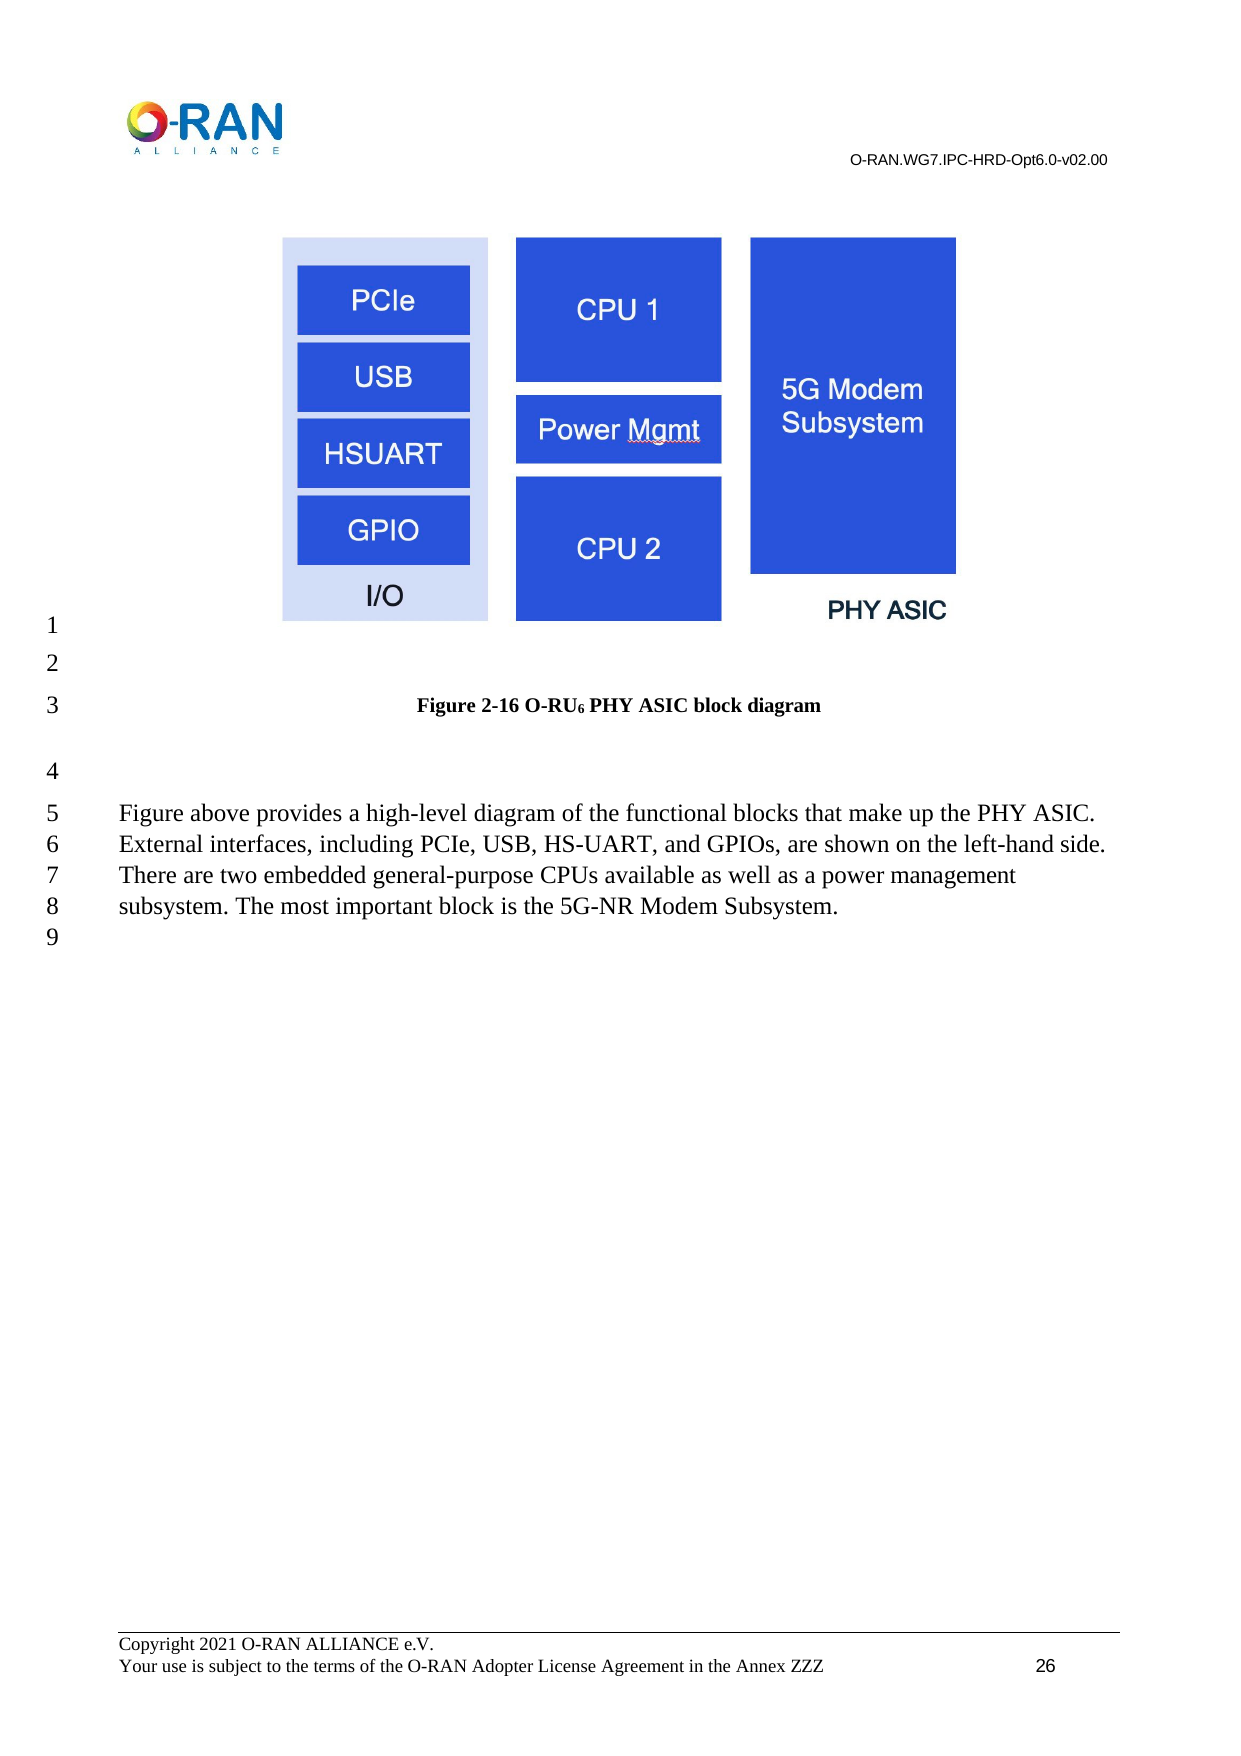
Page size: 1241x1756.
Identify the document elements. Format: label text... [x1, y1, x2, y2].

list Figure above provides a high-level diagram of the functional blocks that make up the PHY ASIC. [46, 798, 1203, 827]
text 2 [46, 648, 1203, 677]
list External interfaces, including PCIe, USB, HS-UART, and GPIOs, are shown on the left-hand side. [46, 829, 1203, 858]
picture [118, 99, 291, 160]
list There are two embedded general-purpose CPUs available as well as a power management [46, 860, 1203, 889]
text 1 [46, 610, 1203, 639]
picture [277, 233, 962, 627]
list Figure 2-16 O-RU6 PHY ASIC block diagram [46, 691, 1203, 719]
list subsystem. The most important block is the 5G-NR Modem Subsystem. 9 [46, 891, 839, 951]
text 4 [46, 756, 1203, 785]
